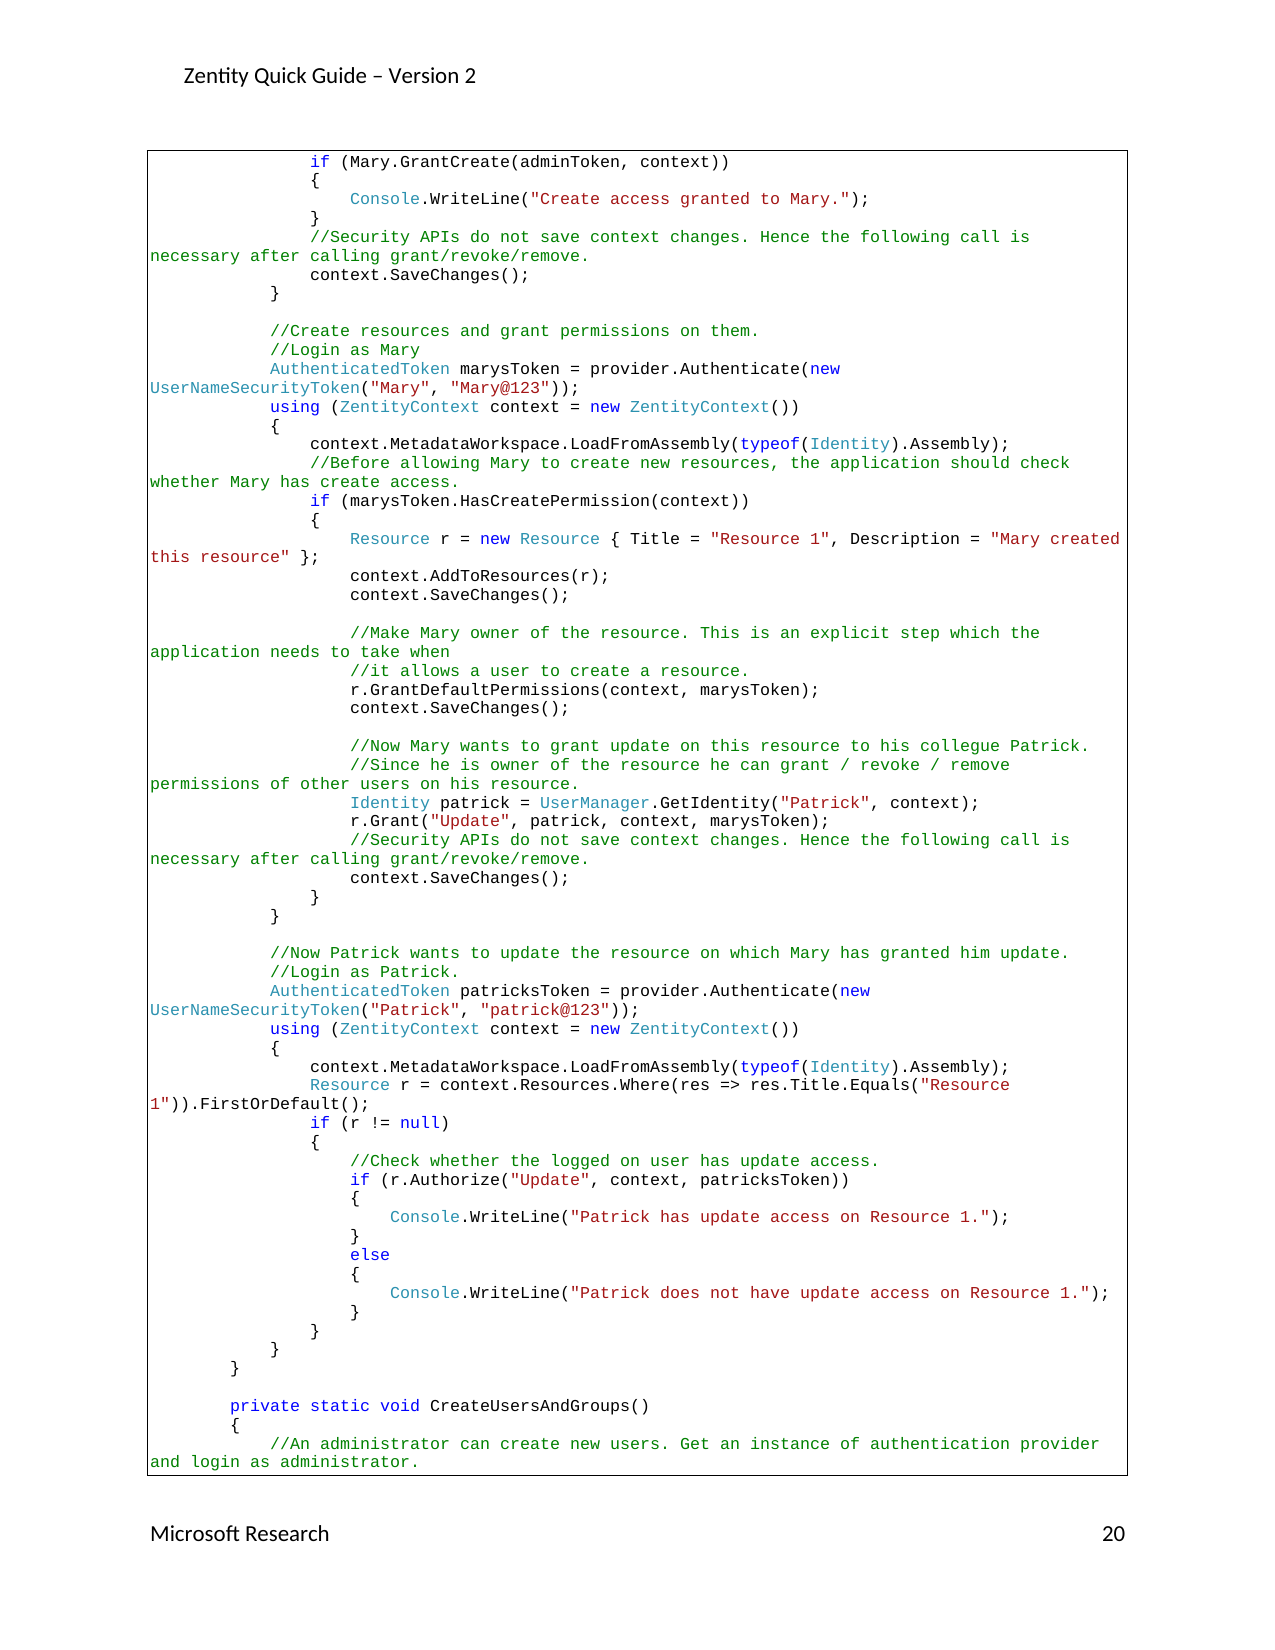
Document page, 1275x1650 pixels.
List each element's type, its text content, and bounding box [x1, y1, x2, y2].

text Console.WriteLine("Create access granted to Mary."); [150, 191, 1125, 210]
text { [150, 1416, 1125, 1432]
text r.GrantDefaultPermissions(context, marysToken); [150, 681, 1125, 700]
text //Login as Mary [150, 342, 1125, 361]
text //An administrator can create new users. Get an instance of authentication provider and login as administrator. [148, 1432, 1127, 1475]
text { [150, 1039, 1125, 1058]
text context.AddToResources(r); [150, 568, 1125, 587]
text } [150, 1360, 1125, 1379]
text using (ZentityContext context = new ZentityContext()) [150, 1020, 1125, 1039]
text } [150, 907, 1125, 926]
text //Security APIs do not save context changes. Hence the following call is necessary after calling grant/revoke/remove. [150, 228, 1125, 266]
text } [150, 1341, 1125, 1360]
text Resource r = context.Resources.Where(res => res.Title.Equals("Resource 1")).FirstOrDefault(); [150, 1077, 1125, 1115]
text else [150, 1247, 1125, 1266]
text //Since he is owner of the resource he can grant / revoke / remove permissions of other users on his resource. [150, 756, 1125, 794]
text { [150, 511, 1125, 530]
text if (r.Authorize("Update", context, patricksToken)) [150, 1171, 1125, 1190]
text Identity patrick = UserManager.GetIdentity("Patrick", context); [150, 794, 1125, 813]
text { [150, 1266, 1125, 1284]
text //Create resources and grant permissions on them. [150, 323, 1125, 342]
text } [150, 1303, 1125, 1322]
text //Check whether the logged on user has update access. [150, 1152, 1125, 1171]
text { [150, 172, 1125, 191]
text Resource r = new Resource { Title = "Resource 1", Description = "Mary created this resource" }; [150, 530, 1125, 568]
text context.SaveChanges(); [150, 266, 1125, 285]
text context.MetadataWorkspace.LoadFromAssembly(typeof(Identity).Assembly); [150, 1058, 1125, 1077]
text } [150, 1322, 1125, 1341]
text //Security APIs do not save context changes. Hence the following call is necessary after calling grant/revoke/remove. [150, 832, 1125, 869]
text Console.WriteLine("Patrick does not have update access on Resource 1."); [150, 1284, 1125, 1303]
text } [150, 1228, 1125, 1247]
text //Now Patrick wants to update the resource on which Mary has granted him update. [150, 945, 1125, 964]
text //Before allowing Mary to create new resources, the application should check whether Mary has create access. [150, 455, 1125, 492]
text private static void CreateUsersAndGroups() [150, 1397, 1125, 1416]
text Console.WriteLine("Patrick has update access on Resource 1."); [150, 1209, 1125, 1228]
text } [150, 210, 1125, 228]
text { [150, 417, 1125, 436]
text AuthenticatedToken marysToken = provider.Authenticate(new UserNameSecurityToken("Mary", "Mary@123")); [150, 361, 1125, 398]
text context.SaveChanges(); [150, 700, 1125, 719]
text if (r != null) [150, 1115, 1125, 1133]
text //Login as Patrick. [150, 964, 1125, 983]
text context.SaveChanges(); [150, 869, 1125, 888]
text //Now Mary wants to grant update on this resource to his collegue Patrick. [150, 738, 1125, 756]
text } [150, 888, 1125, 907]
text if (Mary.GrantCreate(adminToken, context)) [148, 151, 1127, 172]
text } [150, 285, 1125, 304]
text { [150, 1190, 1125, 1209]
text if (marysToken.HasCreatePermission(context)) [150, 492, 1125, 511]
text r.Grant("Update", patrick, context, marysToken); [150, 813, 1125, 832]
text //Make Mary owner of the resource. This is an explicit step which the application needs to take when [150, 624, 1125, 662]
text { [150, 1133, 1125, 1152]
text //it allows a user to create a resource. [150, 662, 1125, 681]
text context.MetadataWorkspace.LoadFromAssembly(typeof(Identity).Assembly); [150, 436, 1125, 455]
text using (ZentityContext context = new ZentityContext()) [150, 398, 1125, 417]
text context.SaveChanges(); [150, 587, 1125, 606]
text AuthenticatedToken patricksToken = provider.Authenticate(new UserNameSecurityToken("Patrick", "patrick@123")); [150, 983, 1125, 1020]
